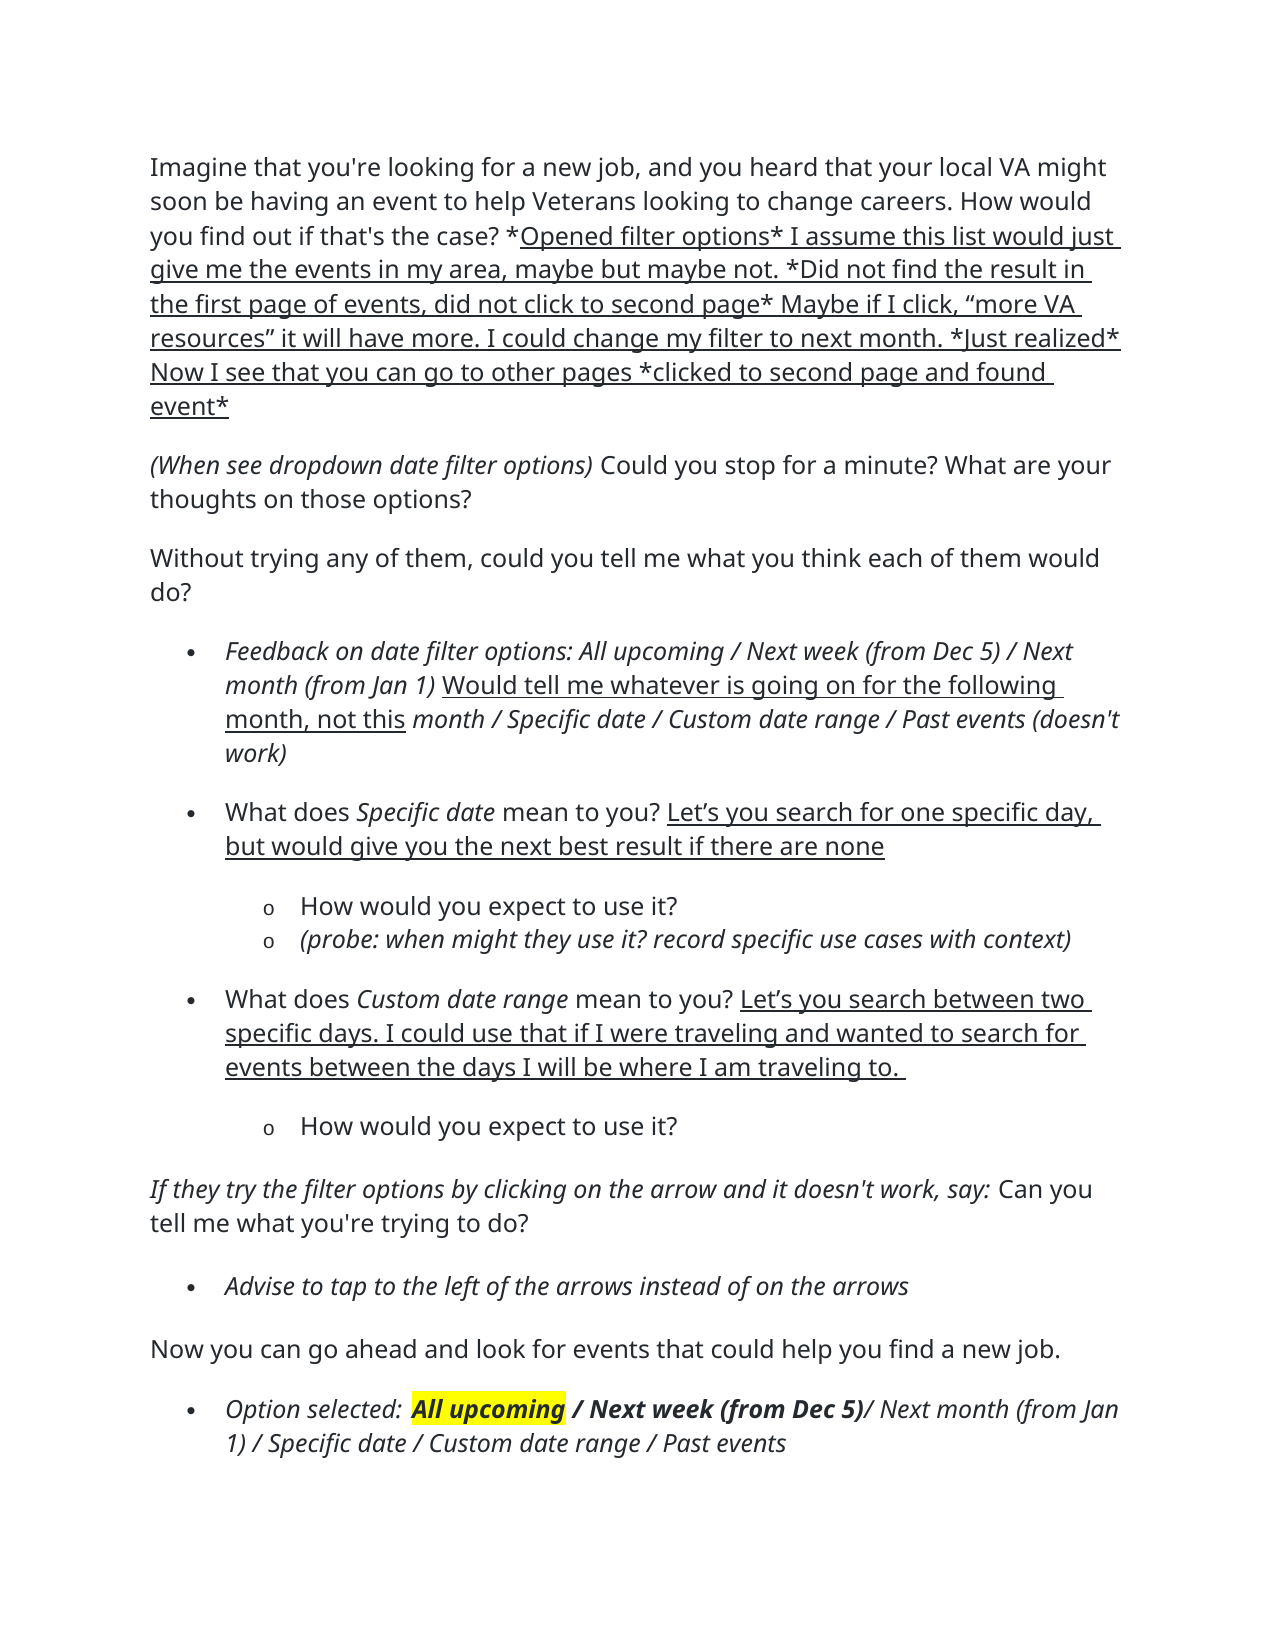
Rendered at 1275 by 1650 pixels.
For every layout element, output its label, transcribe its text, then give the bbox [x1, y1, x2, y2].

text Imagine that you're looking for a new job, and you heard that your local VA might soon be having an event to help Veterans looking to change careers. How would you find out if that's the case? *Opened filter options* I assume this list would just give me the events in my area, maybe but maybe not. *Did not find the result in the first page of events, did not click to second page* Maybe if I click, “more VA resources” it will have more. I could change my filter to next month. *Just realized* Now I see that you can go to other pages *clicked to second page and found event* [150, 150, 1125, 422]
list How would you expect to use it? [262, 888, 1125, 922]
text Now you can go ahead and look for events that could help you find a new job. [150, 1332, 1125, 1366]
text Without trying any of them, could you tell me what you think each of them would do? [150, 541, 1125, 609]
list Option selected: All upcoming / Next week (from Dec 5)/ Next month (from Jan 1) / Specific date / Custom date range / Past events [187, 1391, 1125, 1459]
list Advise to tap to the left of the arrows instead of on the arrows [187, 1269, 1125, 1303]
list What does Custom date range mean to you? Let’s you search between two specific days. I could use that if I were traveling and wanted to search for events between the days I will be where I am traveling to. [187, 981, 1125, 1083]
list What does Specific date mean to you? Let’s you search for one specific day, but would give you the next best result if there are none [187, 795, 1125, 863]
text (When see dropdown date filter options) Could you stop for a minute? What are your thoughts on those options? [150, 447, 1125, 516]
list How would you expect to use it? [262, 1108, 1125, 1142]
text If they try the filter options by clicking on the arrow and it doesn't work, say: Can you tell me what you're trying to do? [150, 1172, 1125, 1240]
list (probe: when might they use it? record specific use cases with context) [262, 922, 1125, 956]
list Feedback on date filter options: All upcoming / Next week (from Dec 5) / Next month (from Jan 1) Would tell me whatever is going on for the following month, not this month / Specific date / Custom date range / Past events (doesn't work) [187, 634, 1125, 770]
